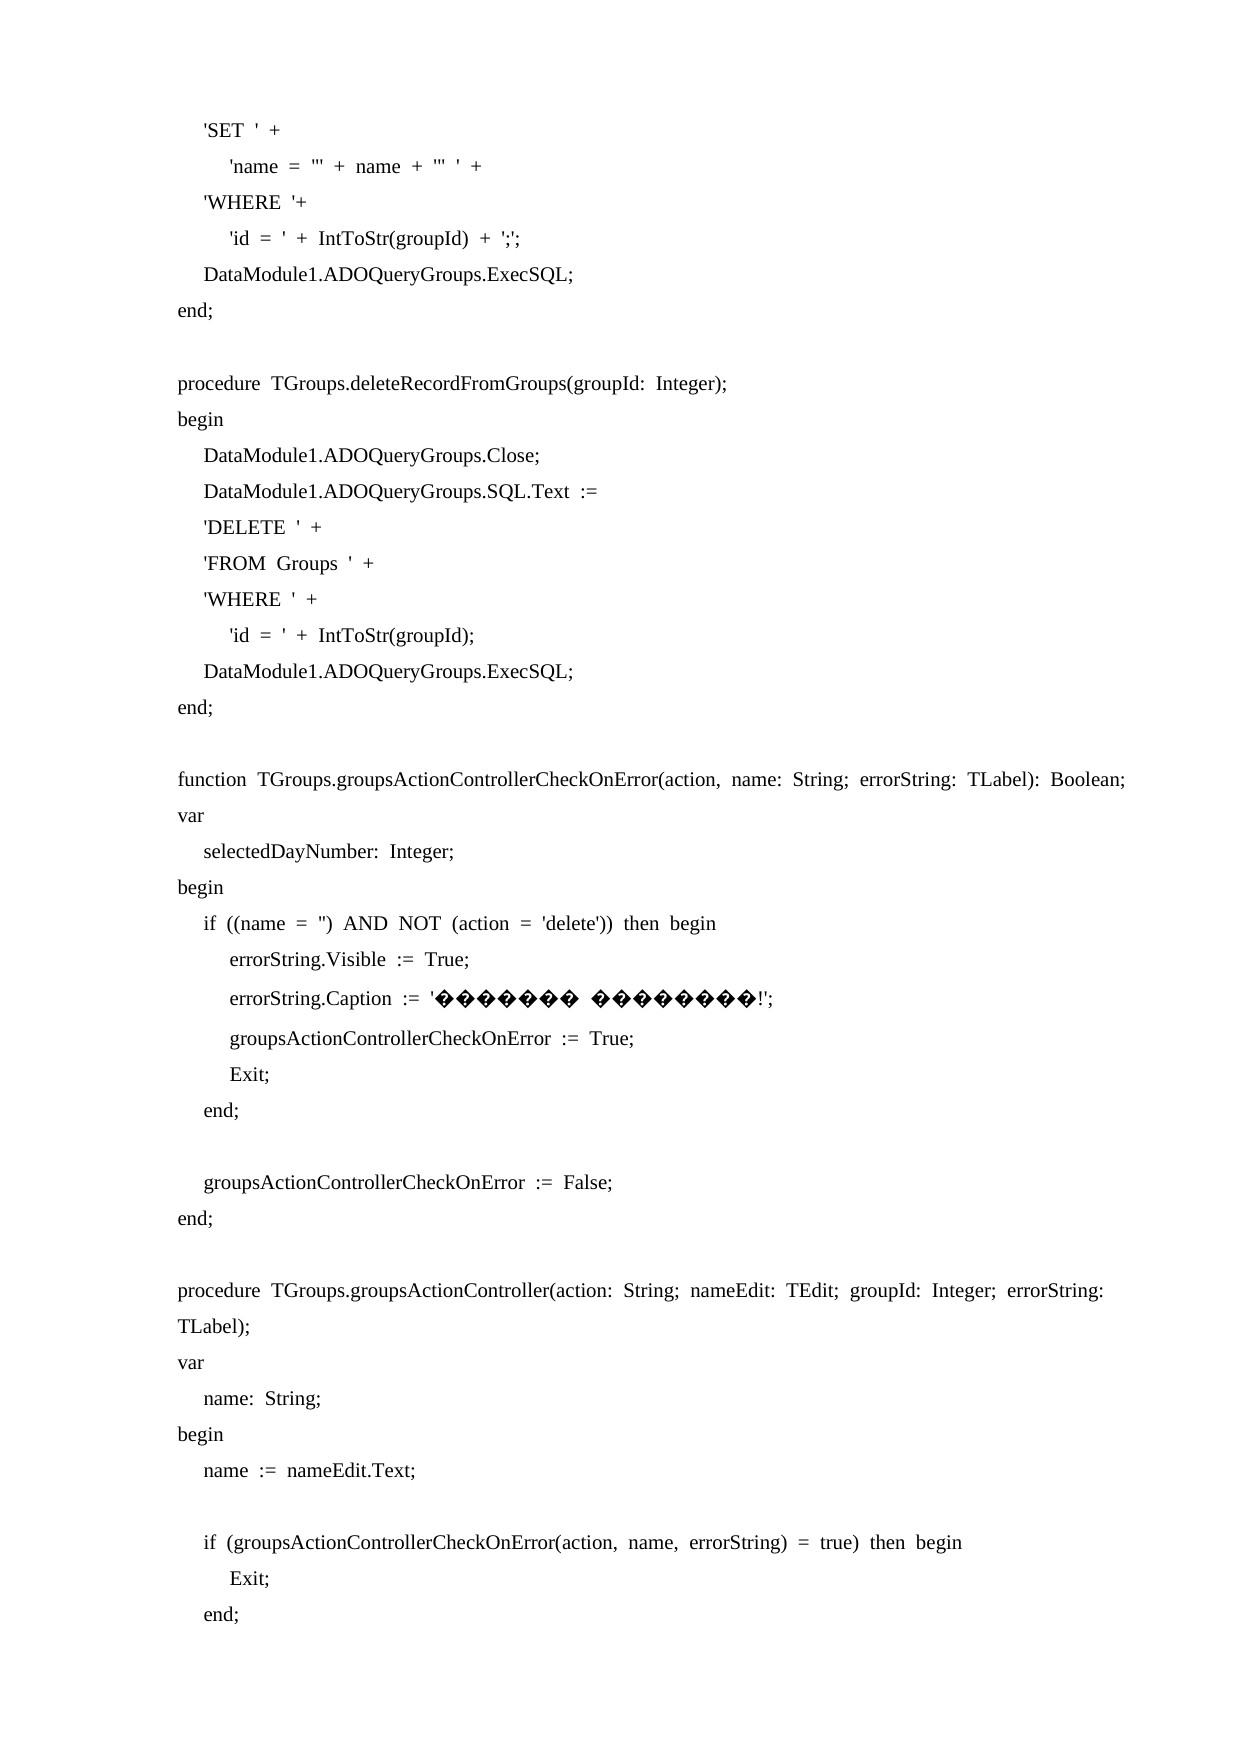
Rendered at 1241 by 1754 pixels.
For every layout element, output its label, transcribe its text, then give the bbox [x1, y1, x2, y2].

text begin [177, 1422, 1152, 1446]
text errorString.Visible := True; [177, 947, 1152, 971]
text name := nameEdit.Text; [177, 1458, 1152, 1482]
text if ((name = '') AND NOT (action = 'delete')) then begin [177, 911, 1152, 935]
text var [177, 1350, 1152, 1374]
text procedure TGroups.groupsActionController(action: String; nameEdit: TEdit; groupId: Integer; errorString: TLabel); [177, 1278, 1152, 1338]
text 'DELETE ' + [177, 514, 1152, 539]
text end; [177, 1602, 1152, 1626]
text begin [177, 406, 1152, 431]
text Exit; [177, 1062, 1152, 1086]
text 'id = ' + IntToStr(groupId) + ';'; [177, 226, 1152, 250]
text 'WHERE ' + [177, 587, 1152, 611]
text name: String; [177, 1386, 1152, 1410]
text 'FROM Groups ' + [177, 551, 1152, 575]
text DataModule1.ADOQueryGroups.SQL.Text := [177, 478, 1152, 503]
text DataModule1.ADOQueryGroups.Close; [177, 442, 1152, 467]
text selectedDayNumber: Integer; [177, 839, 1152, 863]
text 'name = "' + name + '" ' + [177, 154, 1152, 178]
text end; [177, 1206, 1152, 1230]
text if (groupsActionControllerCheckOnError(action, name, errorString) = true) then begin [177, 1530, 1152, 1554]
text DataModule1.ADOQueryGroups.ExecSQL; [177, 659, 1152, 683]
text begin [177, 875, 1152, 899]
text 'SET ' + [177, 118, 1152, 142]
text groupsActionControllerCheckOnError := True; [177, 1026, 1152, 1050]
text 'id = ' + IntToStr(groupId); [177, 623, 1152, 647]
text end; [177, 1098, 1152, 1122]
text 'WHERE '+ [177, 190, 1152, 214]
text Exit; [177, 1566, 1152, 1590]
text var [177, 803, 1152, 827]
text errorString.Caption := '������� ��������!'; [177, 983, 1152, 1012]
text procedure TGroups.deleteRecordFromGroups(groupId: Integer); [177, 370, 1152, 394]
text end; [177, 695, 1152, 719]
text groupsActionControllerCheckOnError := False; [177, 1170, 1152, 1194]
text DataModule1.ADOQueryGroups.ExecSQL; [177, 262, 1152, 286]
text end; [177, 298, 1152, 322]
text function TGroups.groupsActionControllerCheckOnError(action, name: String; errorString: TLabel): Boolean; [177, 767, 1152, 791]
